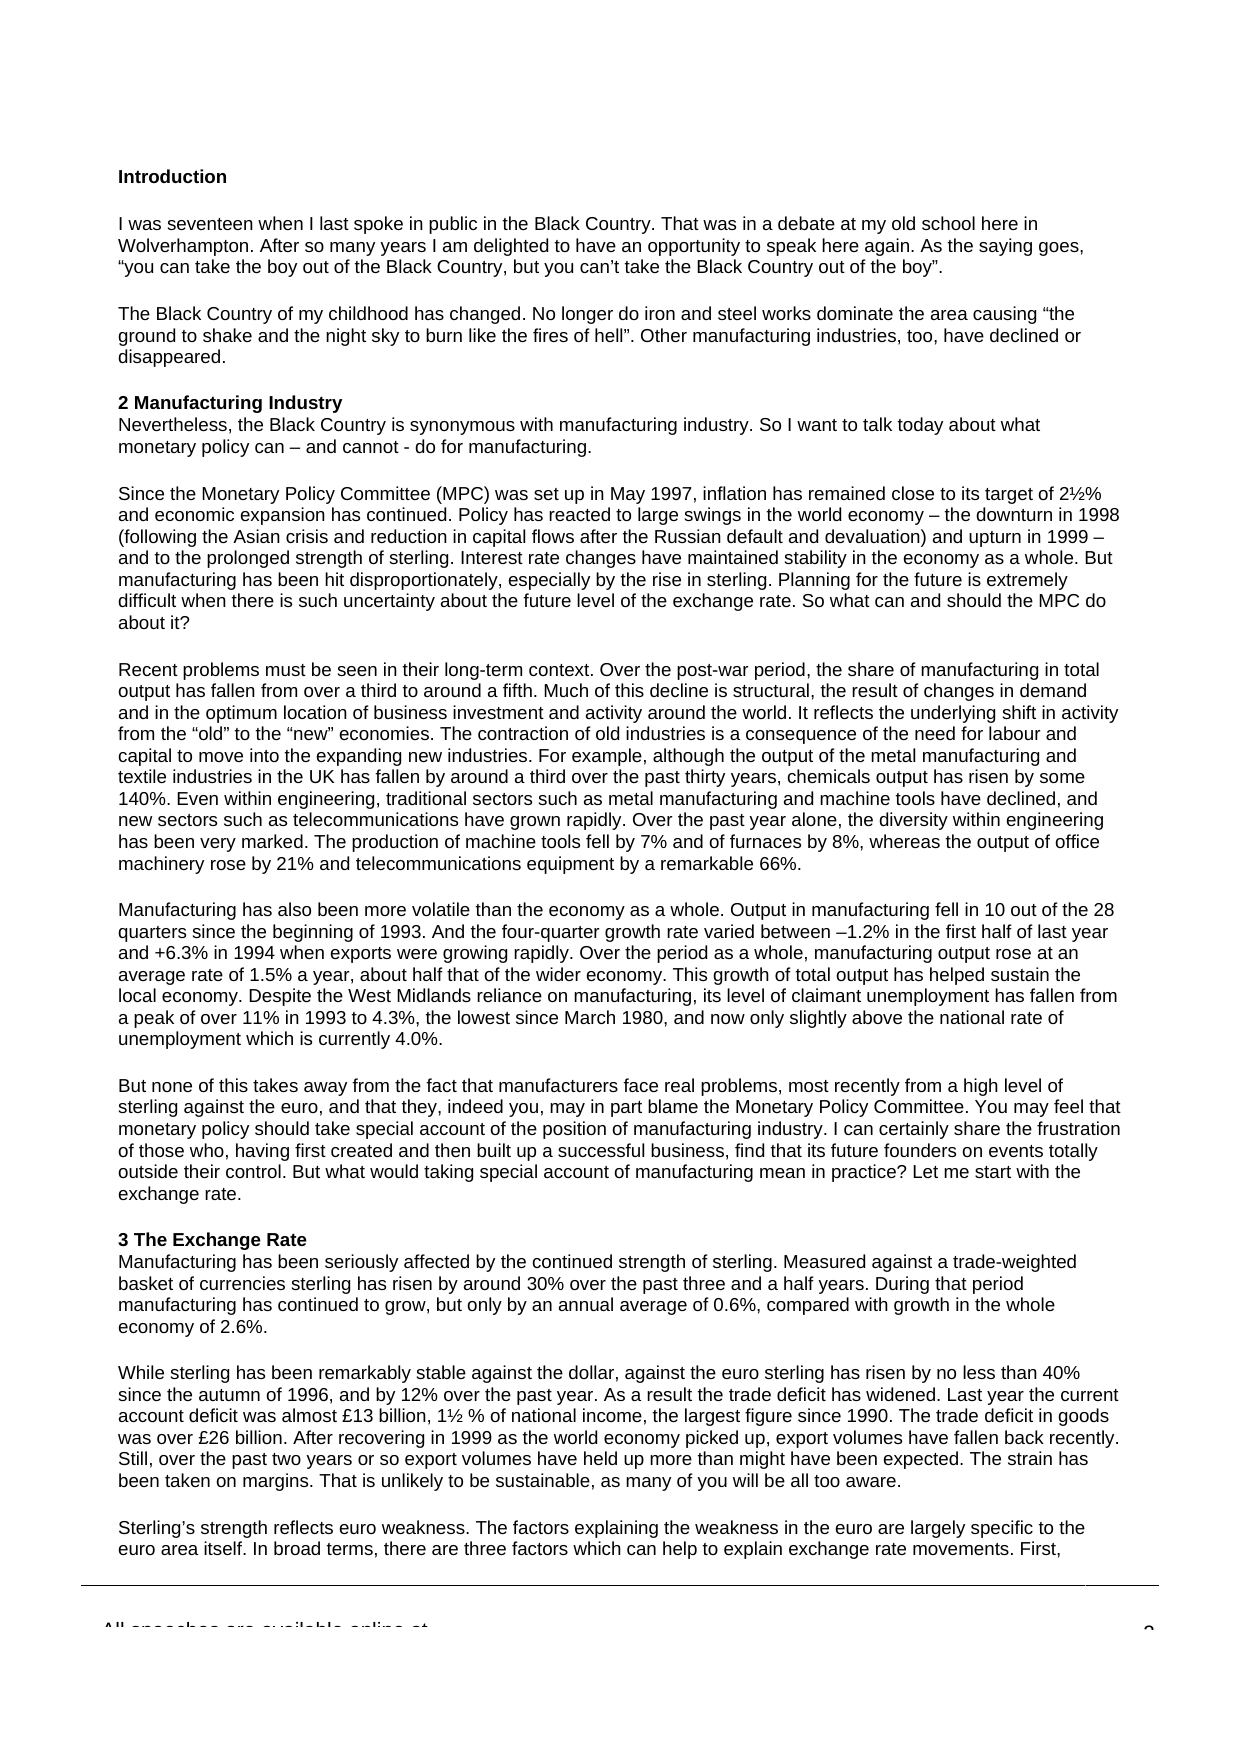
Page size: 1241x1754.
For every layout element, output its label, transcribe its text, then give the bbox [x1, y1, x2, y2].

text Since the Monetary Policy Committee (MPC) was set up in May 1997, inflation has remained close to its target of 2½% and economic expansion has continued. Policy has reacted to large swings in the world economy – the downturn in 1998 (following the Asian crisis and reduction in capital flows after the Russian default and devaluation) and upturn in 1999 – and to the prolonged strength of sterling. Interest rate changes have maintained stability in the economy as a whole. But manufacturing has been hit disproportionately, especially by the rise in sterling. Planning for the future is extremely difficult when there is such uncertainty about the future level of the exchange rate. So what can and should the MPC do about it? [118, 482, 1121, 633]
text While sterling has been remarkably stable against the dollar, against the euro sterling has risen by no less than 40% since the autumn of 1996, and by 12% over the past year. As a result the trade deficit has widened. Last year the current account deficit was almost £13 billion, 1½ % of national income, the largest figure since 1990. The trade deficit in goods was over £26 billion. After recovering in 1999 as the world economy picked up, export volumes have fallen back recently. Still, over the past two years or so export volumes have held up more than might have been expected. The strain has been taken on margins. That is unlikely to be sustainable, as many of you will be all too aware. [118, 1362, 1121, 1491]
subtitle Introduction [118, 166, 1134, 188]
text The Black Country of my childhood has changed. No longer do iron and steel works dominate the area causing “the ground to shake and the night sky to burn like the fires of hell”. Other manufacturing industries, too, have declined or disappeared. [118, 303, 1083, 368]
text Sterling’s strength reflects euro weakness. The factors explaining the weakness in the euro are largely specific to the euro area itself. In broad terms, there are three factors which can help to explain exchange rate movements. First, [118, 1516, 1087, 1559]
text But none of this takes away from the fact that manufacturers face real problems, most recently from a high level of sterling against the euro, and that they, indeed you, may in part blame the Monetary Policy Committee. You may feel that monetary policy should take special account of the position of manufacturing industry. I can certainly share the frustration of those who, having first created and then built up a successful business, find that its future founders on events totally outside their control. But what would taking special account of manufacturing mean in practice? Let me start with the exchange rate. [118, 1075, 1122, 1204]
text Manufacturing has also been more volatile than the economy as a whole. Output in manufacturing fell in 10 out of the 28 quarters since the beginning of 1993. And the four-quarter growth rate varied between –1.2% in the first half of last year and +6.3% in 1994 when exports were growing rapidly. Over the period as a whole, manufacturing output rose at an average rate of 1.5% a year, about half that of the wider economy. This growth of total output has helped sustain the local economy. Despite the West Midlands reliance on manufacturing, its level of claimant unemployment has fallen from a peak of over 11% in 1993 to 4.3%, the lowest since March 1980, and now only slightly above the national rate of unemployment which is currently 4.0%. [118, 899, 1119, 1050]
text Manufacturing has been seriously affected by the continued strength of sterling. Measured against a trade-weighted basket of currencies sterling has risen by around 30% over the past three and a half years. During that period manufacturing has continued to grow, but only by an annual average of 0.6%, compared with growth in the whole economy of 2.6%. [118, 1251, 1078, 1337]
text Nevertheless, the Black Country is synonymous with manufacturing industry. So I want to talk today about what monetary policy can – and cannot - do for manufacturing. [118, 414, 1042, 457]
subtitle Manufacturing Industry [118, 392, 1134, 414]
subtitle The Exchange Rate [118, 1229, 1134, 1250]
text Recent problems must be seen in their long-term context. Over the post-war period, the share of manufacturing in total output has fallen from over a third to around a fifth. Much of this decline is structural, the result of changes in demand and in the optimum location of business investment and activity around the world. It reflects the underlying shift in activity from the “old” to the “new” economies. The contraction of old industries is a consequence of the need for labour and capital to move into the expanding new industries. For example, although the output of the metal manufacturing and textile industries in the UK has fallen by around a third over the past thirty years, chemicals output has risen by some 140%. Even within engineering, traditional sectors such as metal manufacturing and machine tools have declined, and new sectors such as telecommunications have grown rapidly. Over the past year alone, the diversity within engineering has been very marked. The production of machine tools fell by 7% and of furnaces by 8%, whereas the output of office machinery rose by 21% and telecommunications equipment by a remarkable 66%. [118, 658, 1119, 874]
text I was seventeen when I last spoke in public in the Black Country. That was in a debate at my old school here in Wolverhampton. After so many years I am delighted to have an opportunity to speak here again. As the saying goes, “you can take the boy out of the Black Country, but you can’t take the Black Country out of the boy”. [118, 213, 1086, 278]
